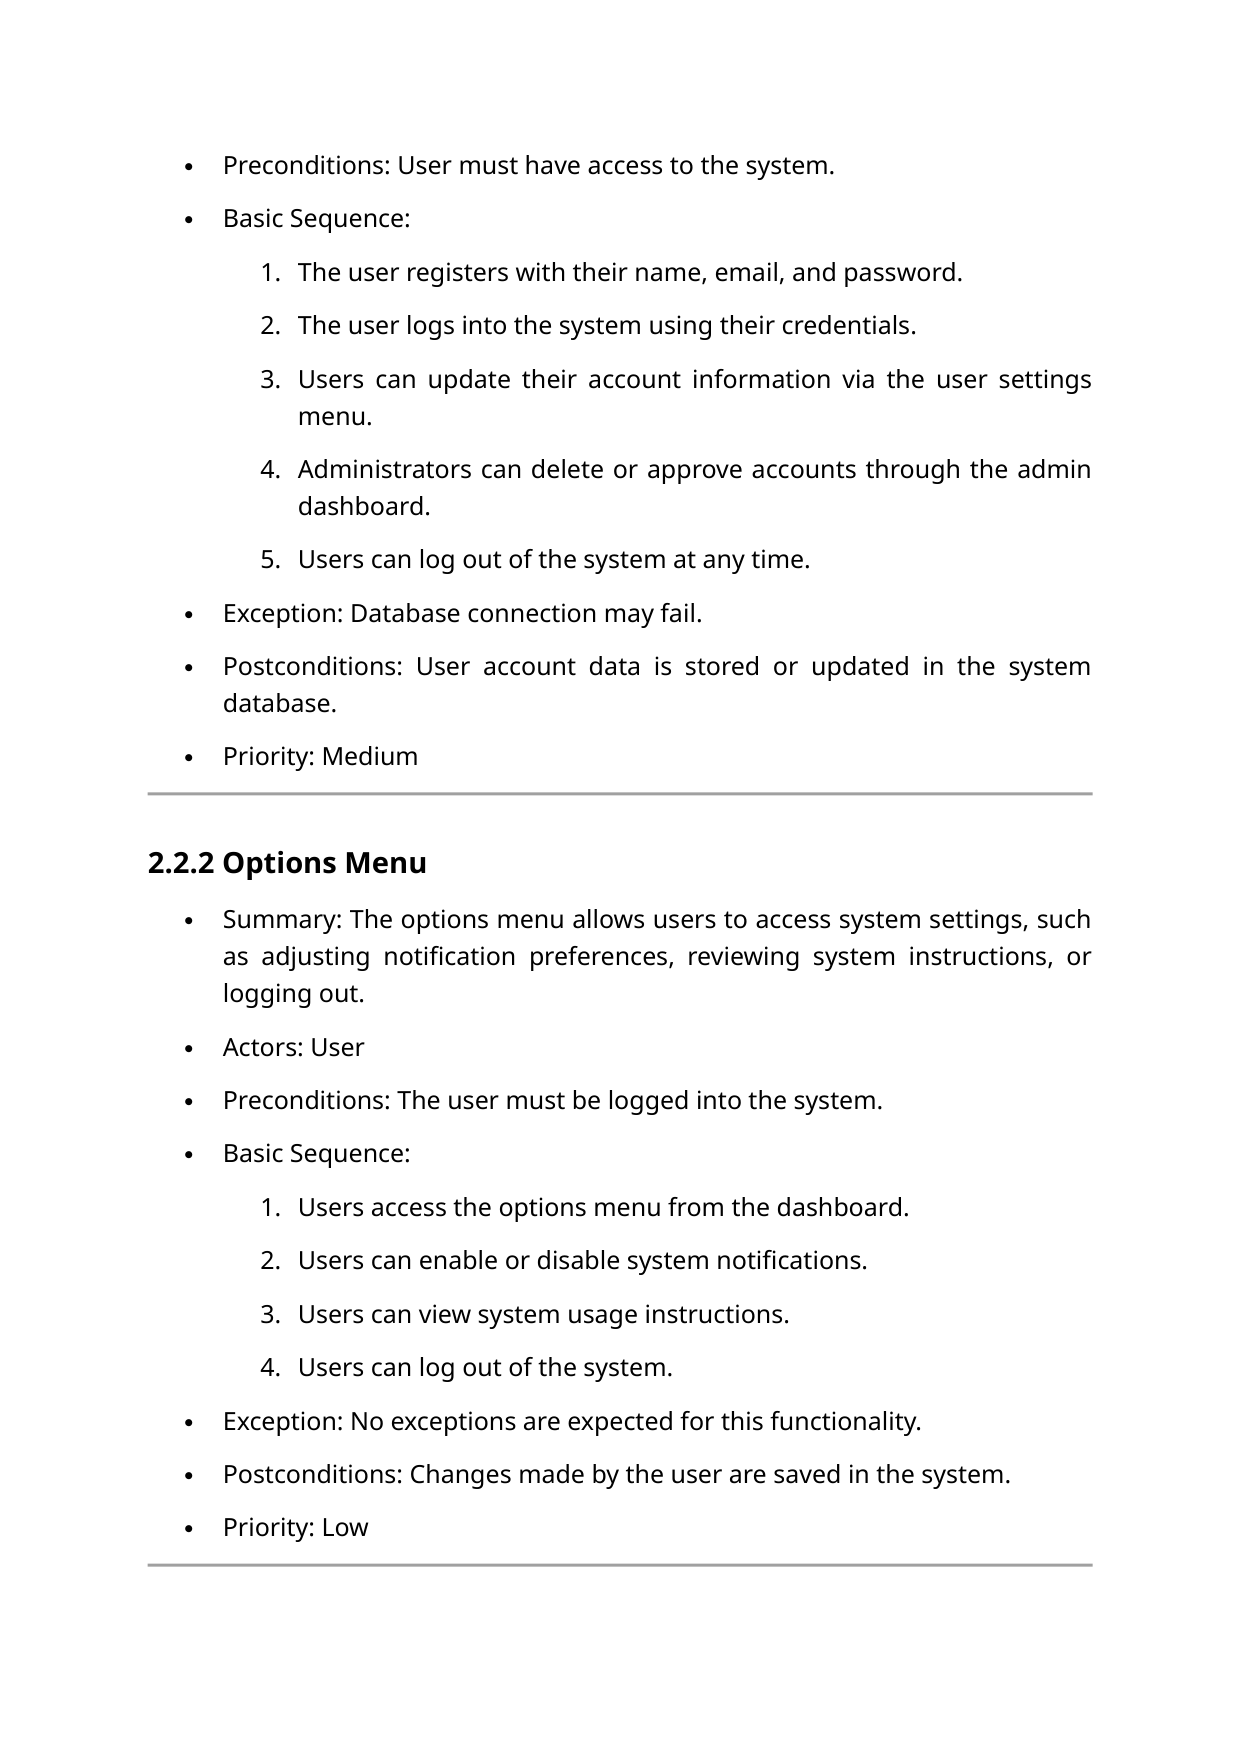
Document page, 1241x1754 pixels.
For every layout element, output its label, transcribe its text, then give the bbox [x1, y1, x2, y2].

list Administrators can delete or approve accounts through the admin dashboard. [260, 452, 1093, 522]
list Exception: No exceptions are expected for this functionality. [185, 1403, 1093, 1437]
list Postconditions: User account data is stored or updated in the system database. [185, 649, 1093, 719]
list Preconditions: The user must be logged into the system. [185, 1083, 1093, 1117]
list Users can log out of the system at any time. [260, 542, 1093, 576]
list The user logs into the system using their credentials. [260, 308, 1093, 342]
list Actors: User [185, 1029, 1093, 1063]
list Postconditions: Changes made by the user are saved in the system. [185, 1457, 1093, 1491]
list Priority: Medium [185, 739, 1093, 773]
list Basic Sequence: [185, 201, 1093, 235]
text 2.2.2 Options Menu [148, 843, 1093, 882]
list Preconditions: User must have access to the system. [185, 148, 1093, 182]
list Basic Sequence: [185, 1136, 1093, 1170]
list The user registers with their name, email, and password. [260, 254, 1093, 288]
list Priority: Low [185, 1510, 1093, 1544]
list Users can log out of the system. [260, 1350, 1093, 1384]
list Users can view system usage instructions. [260, 1296, 1093, 1330]
list Users can update their account information via the user settings menu. [260, 361, 1093, 432]
list Users access the options menu from the dashboard. [260, 1189, 1093, 1223]
list Summary: The options menu allows users to access system settings, such as adjusting notification preferences, reviewing system instructions, or logging out. [185, 902, 1093, 1010]
list Users can enable or disable system notifications. [260, 1243, 1093, 1277]
list Exception: Database connection may fail. [185, 595, 1093, 629]
